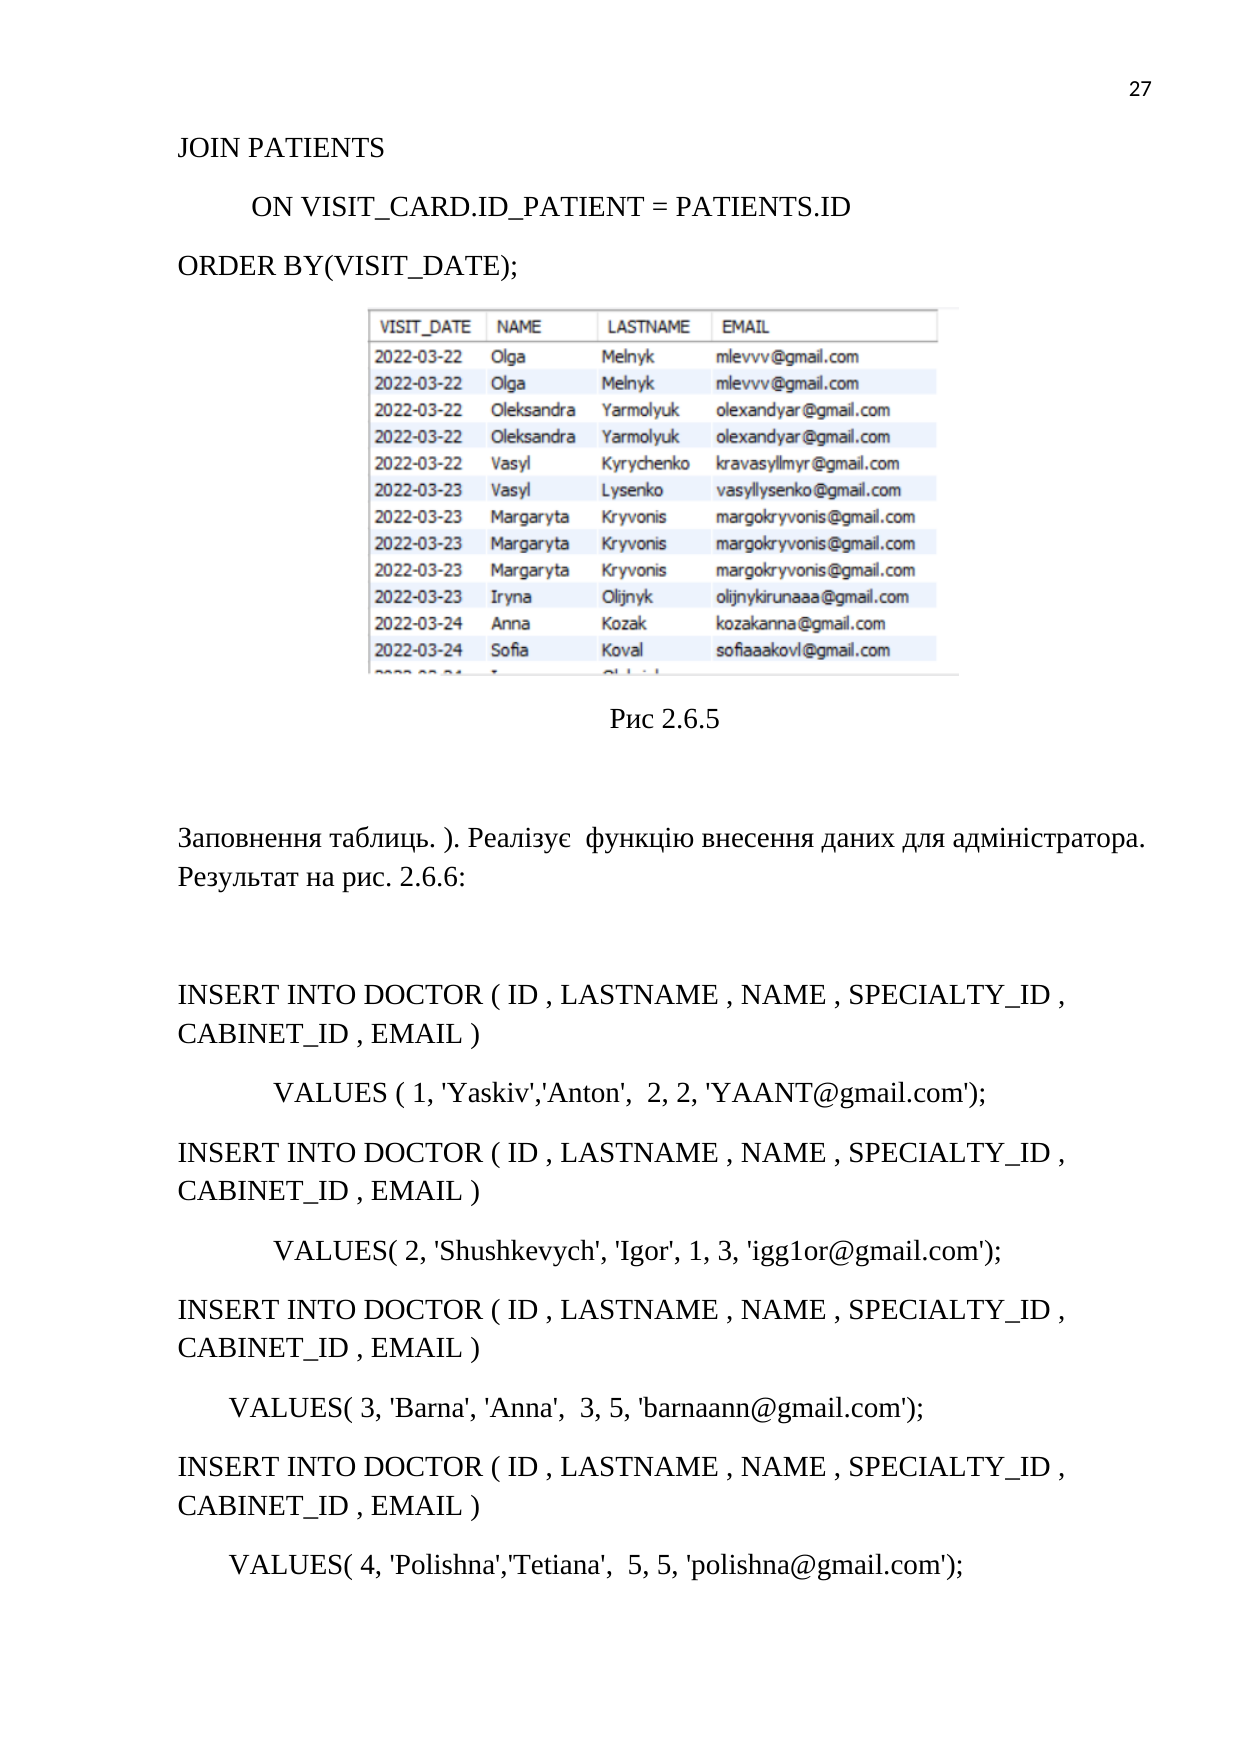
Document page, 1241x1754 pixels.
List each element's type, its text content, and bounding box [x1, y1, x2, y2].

text Рис 2.6.5 [177, 701, 1152, 735]
text JOIN PATIENTS [177, 130, 1152, 163]
picture [367, 307, 959, 676]
text ON VISIT_CARD.ID_PATIENT = PATIENTS.ID [177, 189, 1152, 223]
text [177, 1449, 1152, 1521]
text VALUES( 2, 'Shushkevych', 'Igor', 1, 3, 'igg1or@gmail.com'); [177, 1233, 1152, 1266]
text INSERT INTO DOCTOR ( ID , LASTNAME , NAME , SPECIALTY_ID , CABINET_ID , EMAIL ) [177, 1292, 1152, 1364]
text INSERT INTO DOCTOR ( ID , LASTNAME , NAME , SPECIALTY_ID , CABINET_ID , EMAIL ) [177, 1135, 1152, 1207]
text VALUES( 3, 'Barna', 'Anna', 3, 5, 'barnaann@gmail.com'); [177, 1390, 1152, 1423]
text Заповнення таблиць. ). Реалізує функцію внесення даних для адміністратора. Результат на рис. 2.6.6: [177, 820, 1152, 892]
text VALUES( 4, 'Polishna','Tetiana', 5, 5, 'polishna@gmail.com'); [177, 1547, 1152, 1581]
text ORDER BY(VISIT_DATE); [177, 248, 1152, 282]
text INSERT INTO DOCTOR ( ID , LASTNAME , NAME , SPECIALTY_ID , CABINET_ID , EMAIL ) [177, 977, 1152, 1049]
text VALUES ( 1, 'Yaskiv','Anton', 2, 2, 'YAANT@gmail.com'); [177, 1075, 1152, 1109]
